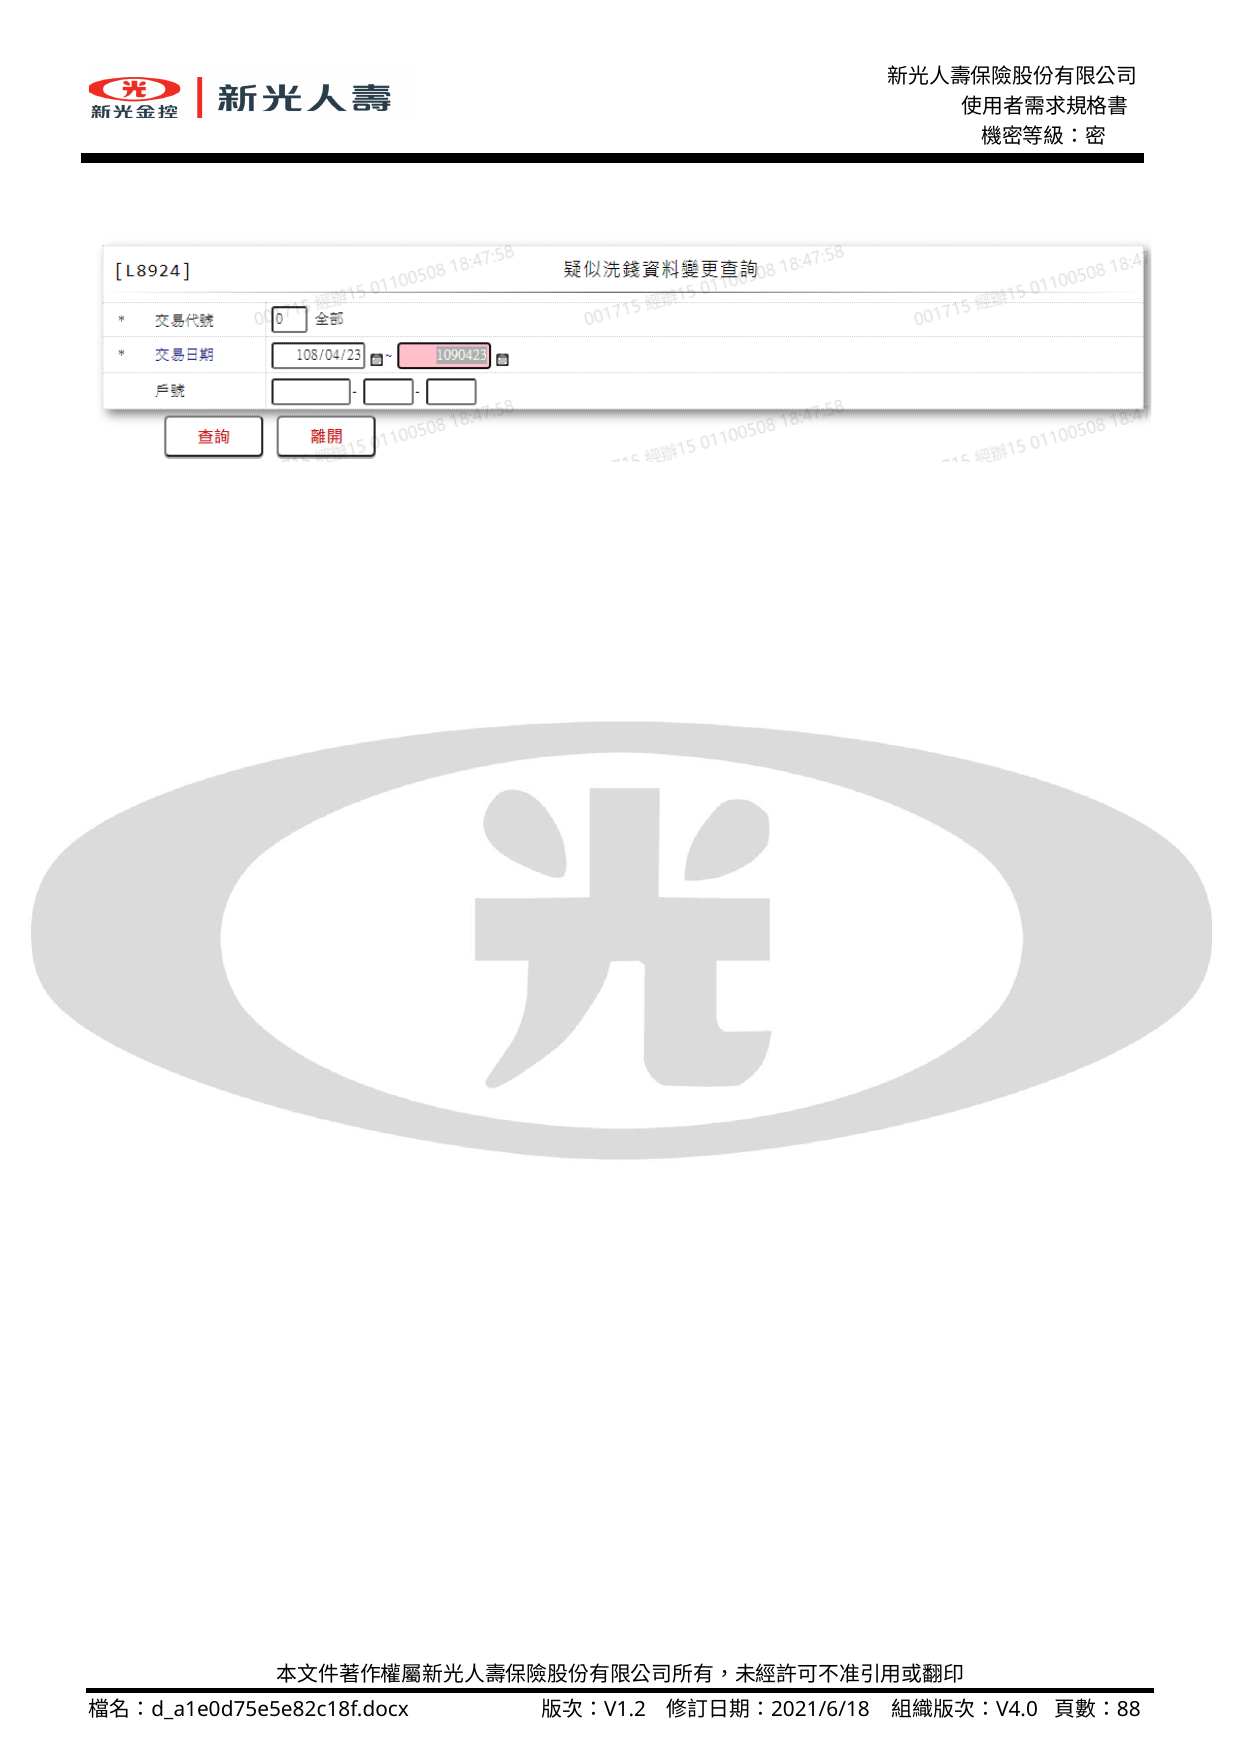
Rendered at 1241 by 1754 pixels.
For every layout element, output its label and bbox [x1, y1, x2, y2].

picture [88, 235, 1152, 462]
picture [88, 61, 414, 118]
picture [25, 713, 1215, 1166]
